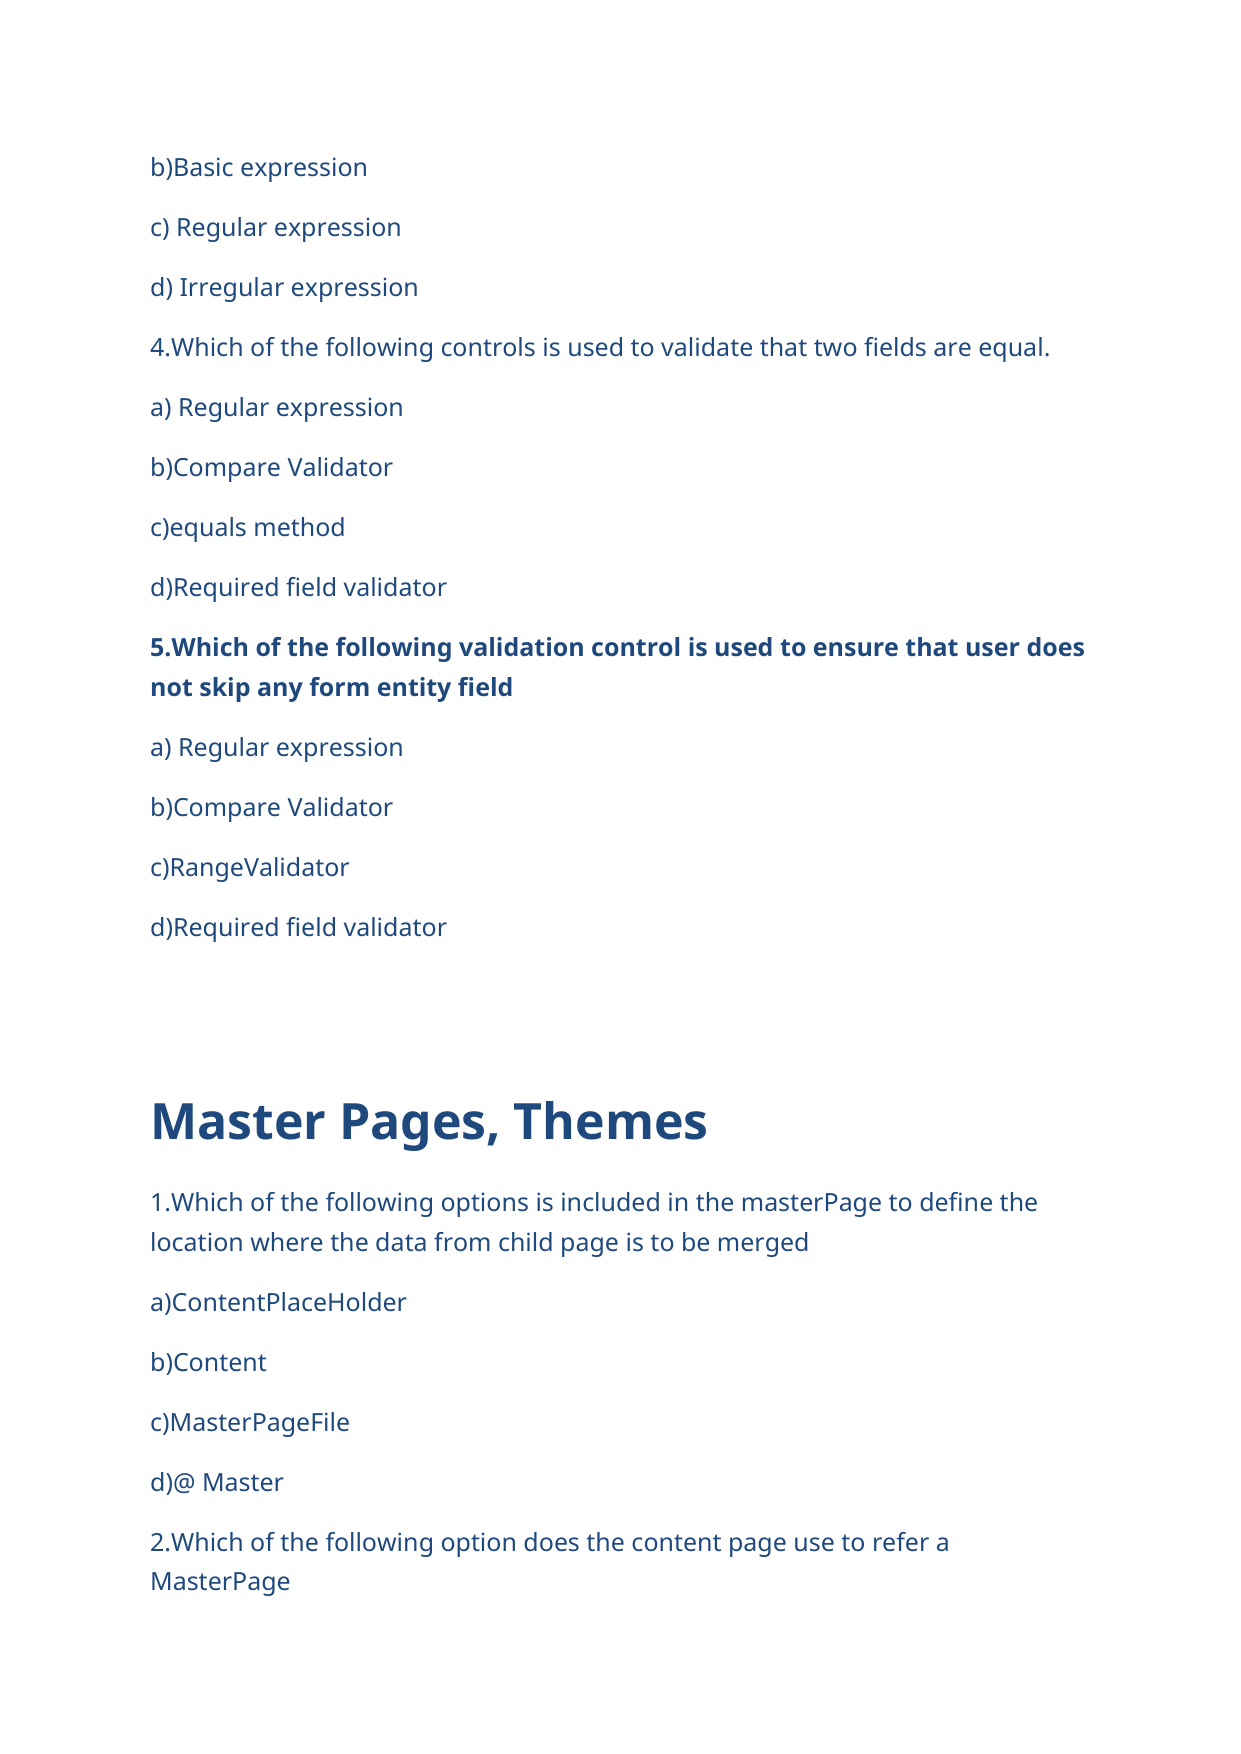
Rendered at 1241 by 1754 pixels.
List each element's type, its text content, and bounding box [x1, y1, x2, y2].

text c)RangeValidator [150, 849, 1090, 883]
text d)Required field validator [150, 570, 1090, 604]
text a) Regular expression [150, 390, 1090, 424]
text 4.Which of the following controls is used to validate that two fields are equal. [150, 330, 1090, 364]
text Master Pages, Themes [150, 1086, 1090, 1154]
text b)Compare Validator [150, 789, 1090, 823]
text c)equals method [150, 510, 1090, 544]
text b)Compare Validator [150, 450, 1090, 484]
text 5.Which of the following validation control is used to ensure that user does not skip any form entity field [150, 630, 1090, 703]
text c)MasterPageFile [150, 1404, 1090, 1438]
text d)Required field validator [150, 909, 1090, 943]
text a)ContentPlaceHolder [150, 1284, 1090, 1318]
text c) Regular expression [150, 210, 1090, 244]
text 2.Which of the following option does the content page use to refer a MasterPage [150, 1524, 1090, 1597]
text d) Irregular expression [150, 270, 1090, 304]
text b)Content [150, 1344, 1090, 1378]
text a) Regular expression [150, 729, 1090, 763]
text 1.Which of the following options is included in the masterPage to define the location where the data from child page is to be merged [150, 1185, 1090, 1258]
text d)@ Master [150, 1464, 1090, 1498]
text b)Basic expression [150, 150, 1090, 184]
